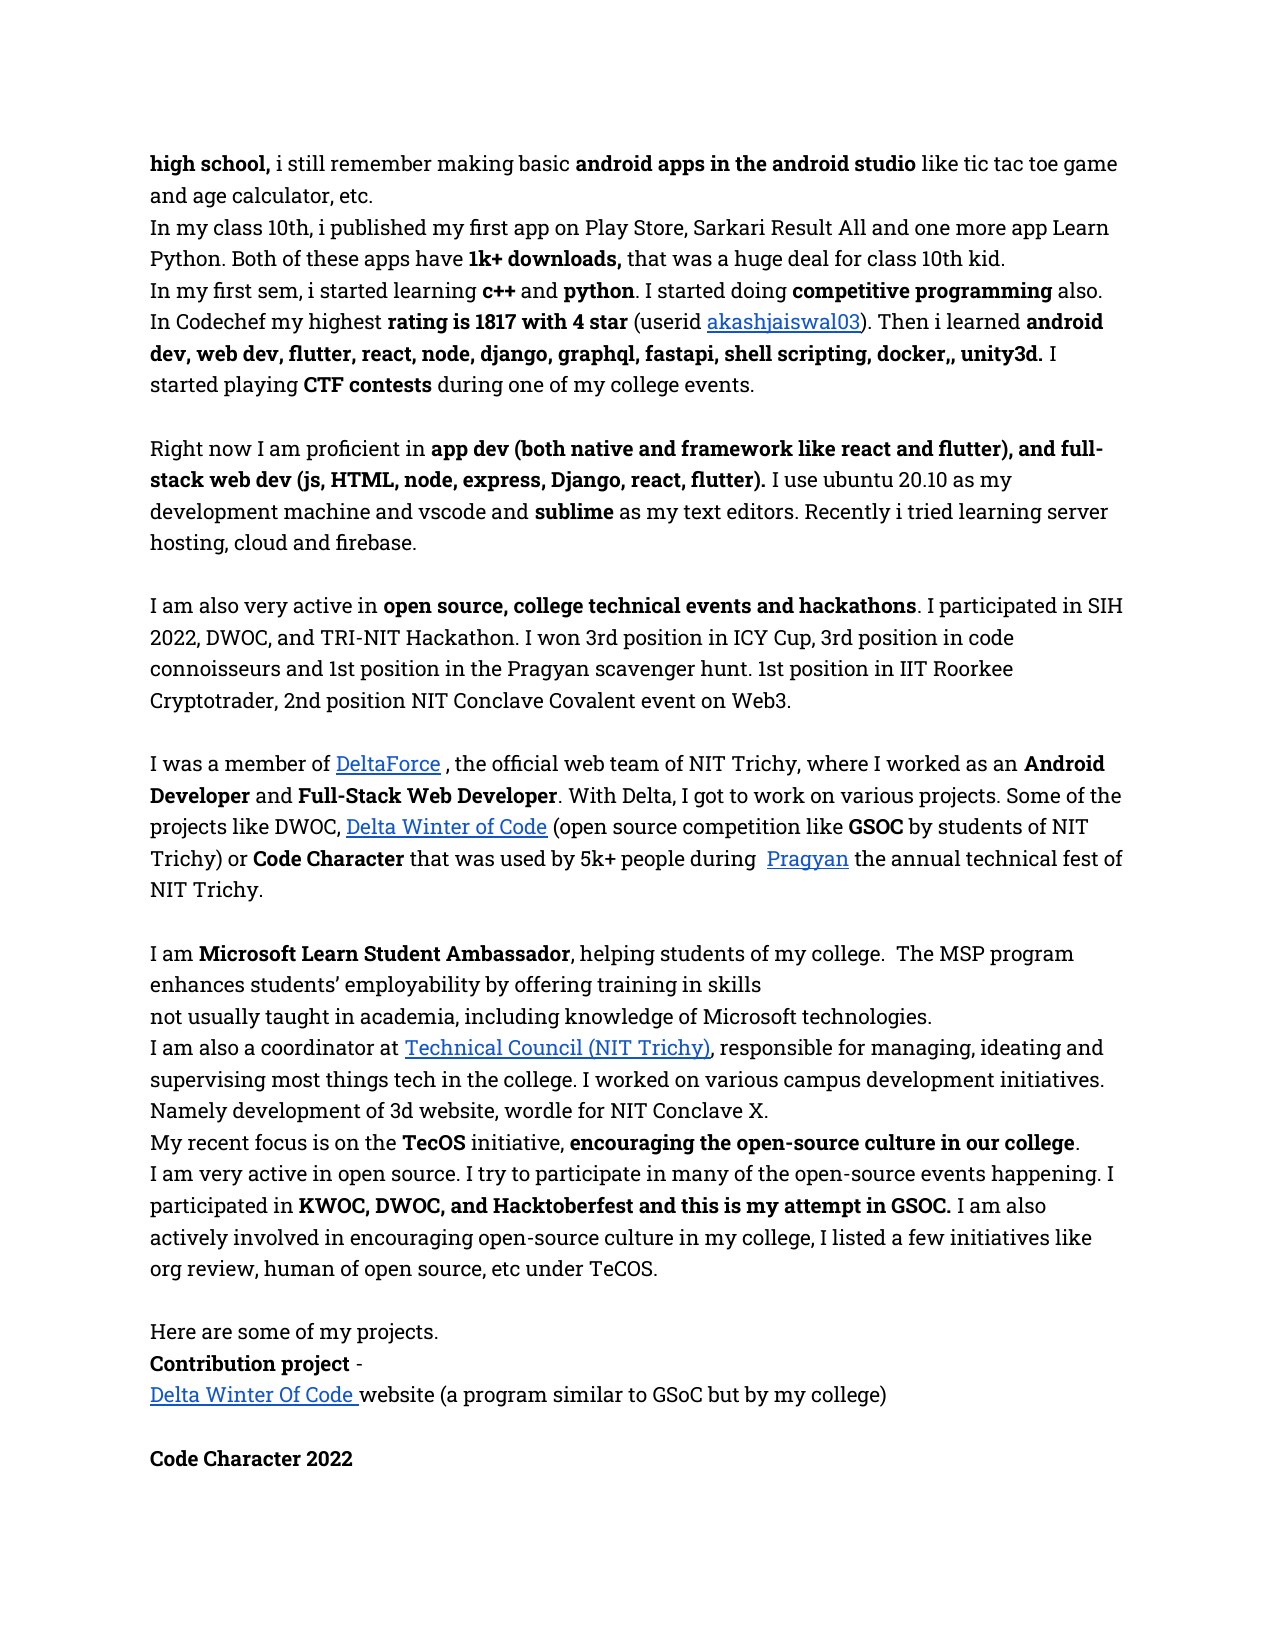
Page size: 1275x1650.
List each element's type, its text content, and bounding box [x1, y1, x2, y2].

text I am Microsoft Learn Student Ambassador, helping students of my college. The MSP program enhances students’ employability by offering training in skills [150, 939, 1125, 998]
text Contribution project - [150, 1349, 1125, 1377]
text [150, 150, 1125, 209]
text I am also a coordinator at Technical Council (NIT Trichy), responsible for managing, ideating and supervising most things tech in the college. I worked on various campus development initiatives. Namely development of 3d website, wordle for NIT Conclave X. [150, 1034, 1125, 1124]
text In my first sem, i started learning c++ and python. I started doing competitive programming also. In Codechef my highest rating is 1817 with 4 star (userid akashjaiswal03). Then i learned android dev, web dev, flutter, react, node, django, graphql, fastapi, shell scripting, docker,, unity3d. I started playing CTF contests during one of my college events. [150, 276, 1125, 398]
text Code Character 2022 [150, 1444, 1125, 1472]
text Right now I am proficient in app dev (both native and framework like react and flutter), and full-stack web dev (js, HTML, node, express, Django, react, flutter). I use ubuntu 20.10 as my development machine and vscode and sublime as my text editors. Recently i tried learning server hosting, cloud and firebase. [150, 434, 1125, 556]
text Here are some of my projects. [150, 1318, 1125, 1345]
text I am very active in open source. I try to participate in many of the open-source events happening. I participated in KWOC, DWOC, and Hacktoberfest and this is my attempt in GSOC. I am also actively involved in encouraging open-source culture in my college, I listed a few initiatives like org review, human of open source, etc under TeCOS. [150, 1160, 1125, 1282]
text not usually taught in academia, including knowledge of Microsoft technologies. [150, 1002, 1125, 1030]
text Delta Winter Of Code website (a program similar to GSoC but by my college) [150, 1381, 1125, 1408]
text In my class 10th, i published my first app on Play Store, Sarkari Result All and one more app Learn Python. Both of these apps have 1k+ downloads, that was a huge deal for class 10th kid. [150, 213, 1125, 272]
text My recent focus is on the TecOS initiative, encouraging the open-source culture in our college. [150, 1128, 1125, 1156]
text I was a member of DeltaForce , the official web team of NIT Trichy, where I worked as an Android Developer and Full-Stack Web Developer. With Delta, I got to work on various projects. Some of the projects like DWOC, Delta Winter of Code (open source competition like GSOC by students of NIT Trichy) or Code Character that was used by 5k+ people during Pragyan the annual technical fest of NIT Trichy. [150, 750, 1125, 903]
text I am also very active in open source, college technical events and hackathons. I participated in SIH 2022, DWOC, and TRI-NIT Hackathon. I won 3rd position in ICY Cup, 3rd position in code connoisseurs and 1st position in the Pragyan scavenger hunt. 1st position in IIT Roorkee Cryptotrader, 2nd position NIT Conclave Covalent event on Web3. [150, 592, 1125, 714]
